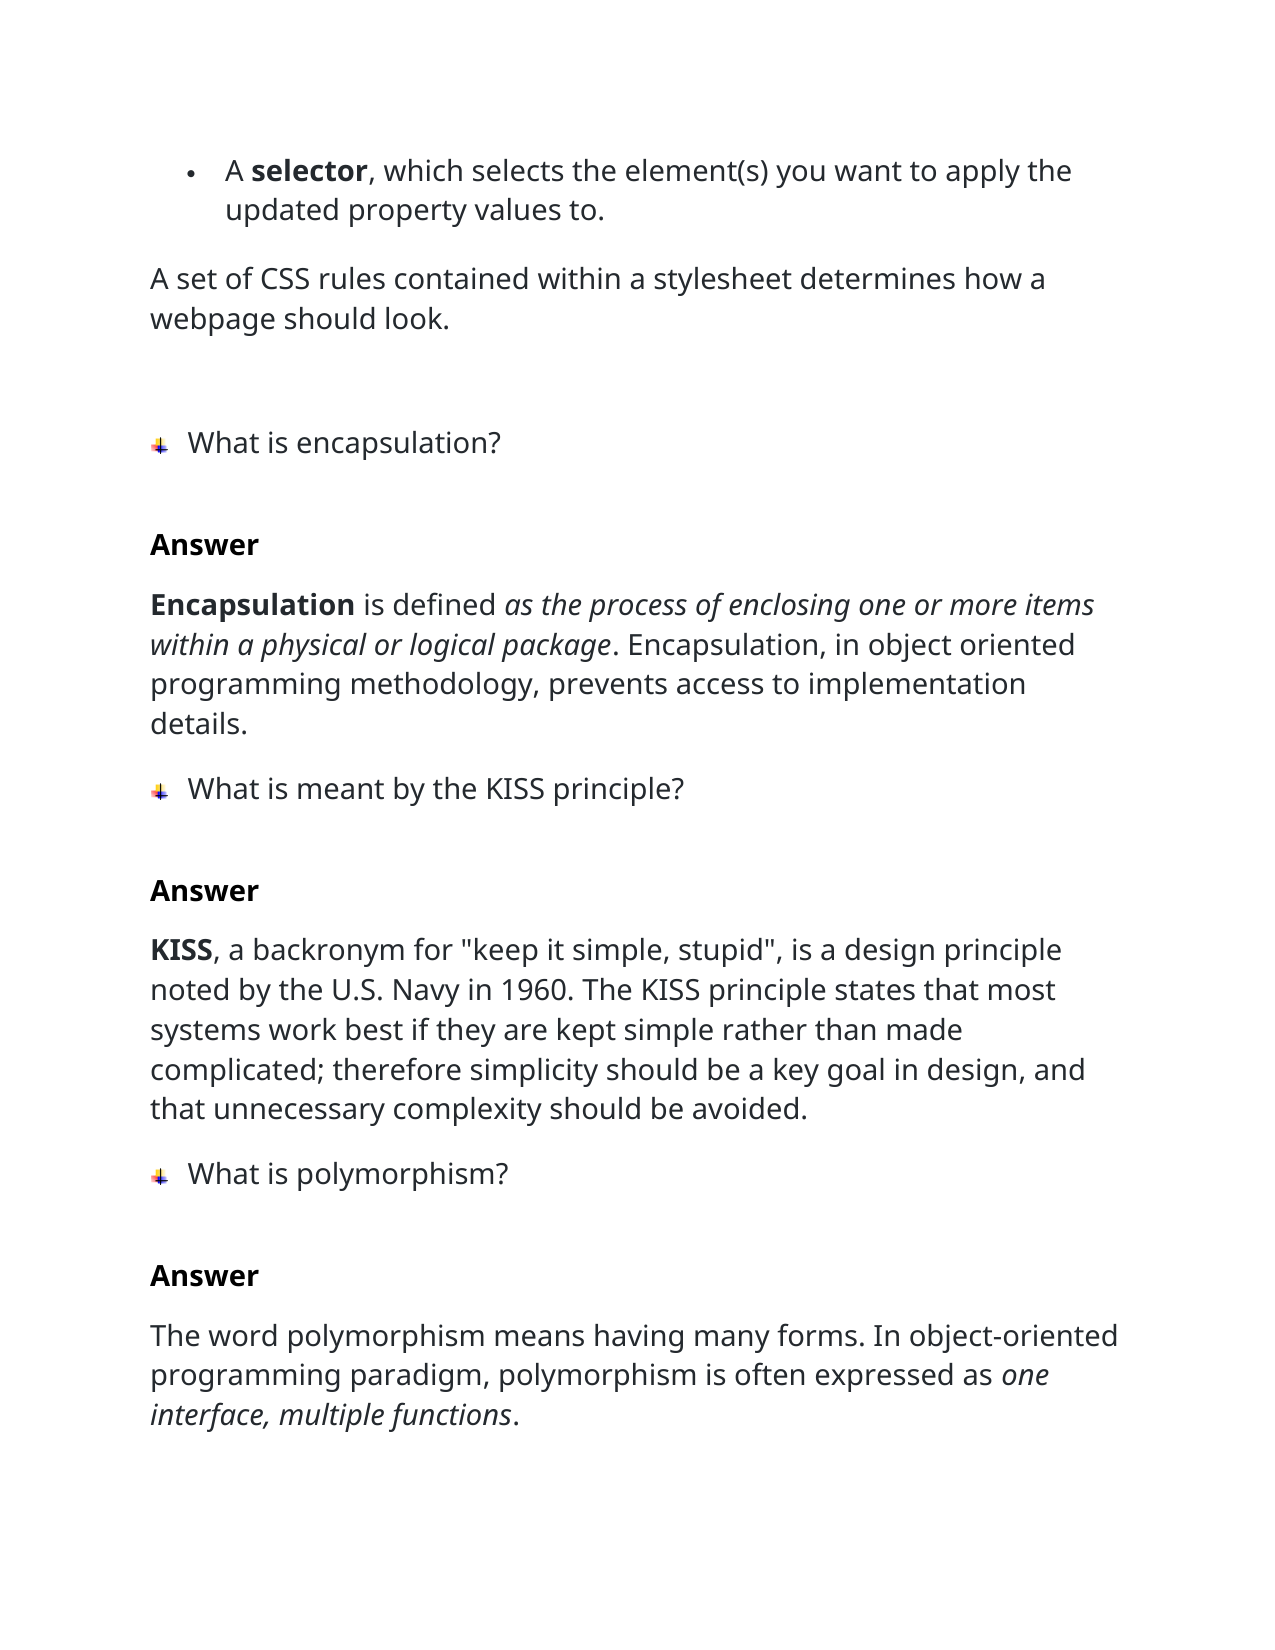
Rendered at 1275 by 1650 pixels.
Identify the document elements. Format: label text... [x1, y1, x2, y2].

text Answer [150, 1255, 1125, 1295]
picture [151, 782, 168, 800]
text Encapsulation is defined as the process of enclosing one or more items within a physical or logical package. Encapsulation, in object oriented programming methodology, prevents access to implementation details. [150, 584, 1125, 743]
text The word polymorphism means having many forms. In object-oriented programming paradigm, polymorphism is often expressed as one interface, multiple functions. [150, 1315, 1125, 1434]
picture [151, 436, 168, 454]
subtitle What is polymorphism? [150, 1153, 1125, 1193]
text A set of CSS rules contained within a stylesheet determines how a webpage should look. [150, 258, 1125, 338]
picture [151, 1167, 168, 1185]
list A selector, which selects the element(s) you want to apply the updated property values to. [187, 150, 1125, 229]
text Answer [150, 525, 1125, 564]
text KISS, a backronym for "keep it simple, stupid", is a design principle noted by the U.S. Navy in 1960. The KISS principle states that most systems work best if they are kept simple rather than made complicated; therefore simplicity should be a key goal in design, and that unnecessary complexity should be avoided. [150, 930, 1125, 1128]
text Answer [150, 870, 1125, 910]
subtitle What is meant by the KISS principle? [150, 768, 1125, 808]
subtitle What is encapsulation? [150, 422, 1125, 462]
